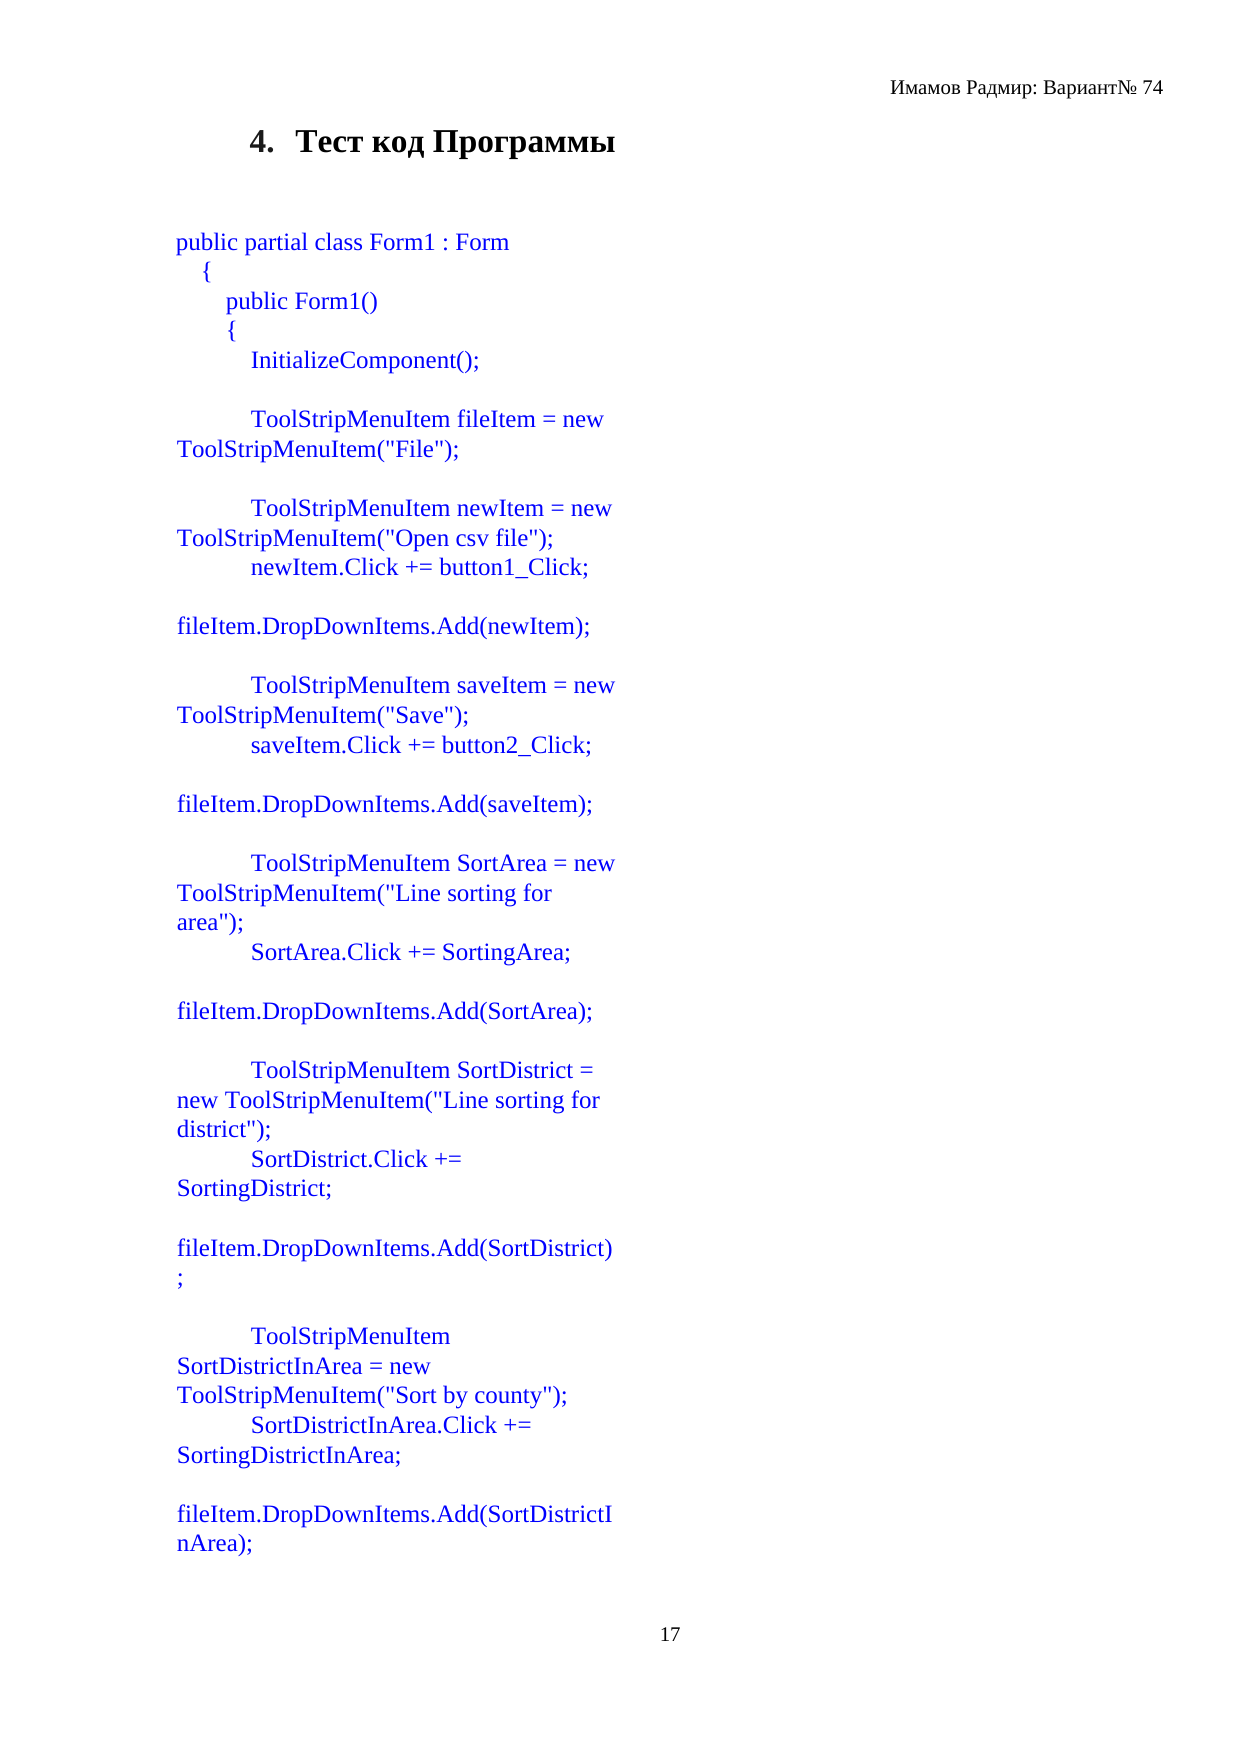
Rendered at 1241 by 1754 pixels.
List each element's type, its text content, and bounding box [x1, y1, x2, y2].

text saveItem.Click += button2_Click; [176, 730, 617, 758]
subtitle Тест код Программы [249, 122, 1159, 160]
text fileItem.DropDownItems.Add(SortArea); [176, 966, 617, 1025]
text fileItem.DropDownItems.Add(newItem); [176, 582, 617, 640]
text { [176, 316, 617, 344]
text InitializeComponent(); [176, 345, 617, 374]
text fileItem.DropDownItems.Add(saveItem); [176, 759, 617, 818]
text public Form1() [176, 286, 617, 315]
text { [176, 256, 617, 285]
text fileItem.DropDownItems.Add(SortDistrict); [176, 1203, 617, 1291]
text ToolStripMenuItem newItem = new ToolStripMenuItem("Open csv file"); [176, 493, 617, 551]
text fileItem.DropDownItems.Add(SortDistrictInArea); [176, 1469, 617, 1557]
text ToolStripMenuItem SortDistrictInArea = new ToolStripMenuItem("Sort by county"); [176, 1321, 617, 1409]
text public partial class Form1 : Form [176, 227, 617, 256]
text SortDistrictInArea.Click += SortingDistrictInArea; [176, 1410, 617, 1468]
text ToolStripMenuItem SortArea = new ToolStripMenuItem("Line sorting for area"); [176, 848, 617, 936]
text newItem.Click += button1_Click; [176, 552, 617, 581]
text ToolStripMenuItem fileItem = new ToolStripMenuItem("File"); [176, 404, 617, 463]
text ToolStripMenuItem saveItem = new ToolStripMenuItem("Save"); [176, 671, 617, 729]
text SortArea.Click += SortingArea; [176, 937, 617, 966]
text ToolStripMenuItem SortDistrict = new ToolStripMenuItem("Line sorting for district"); [176, 1055, 617, 1143]
text SortDistrict.Click += SortingDistrict; [176, 1144, 617, 1202]
